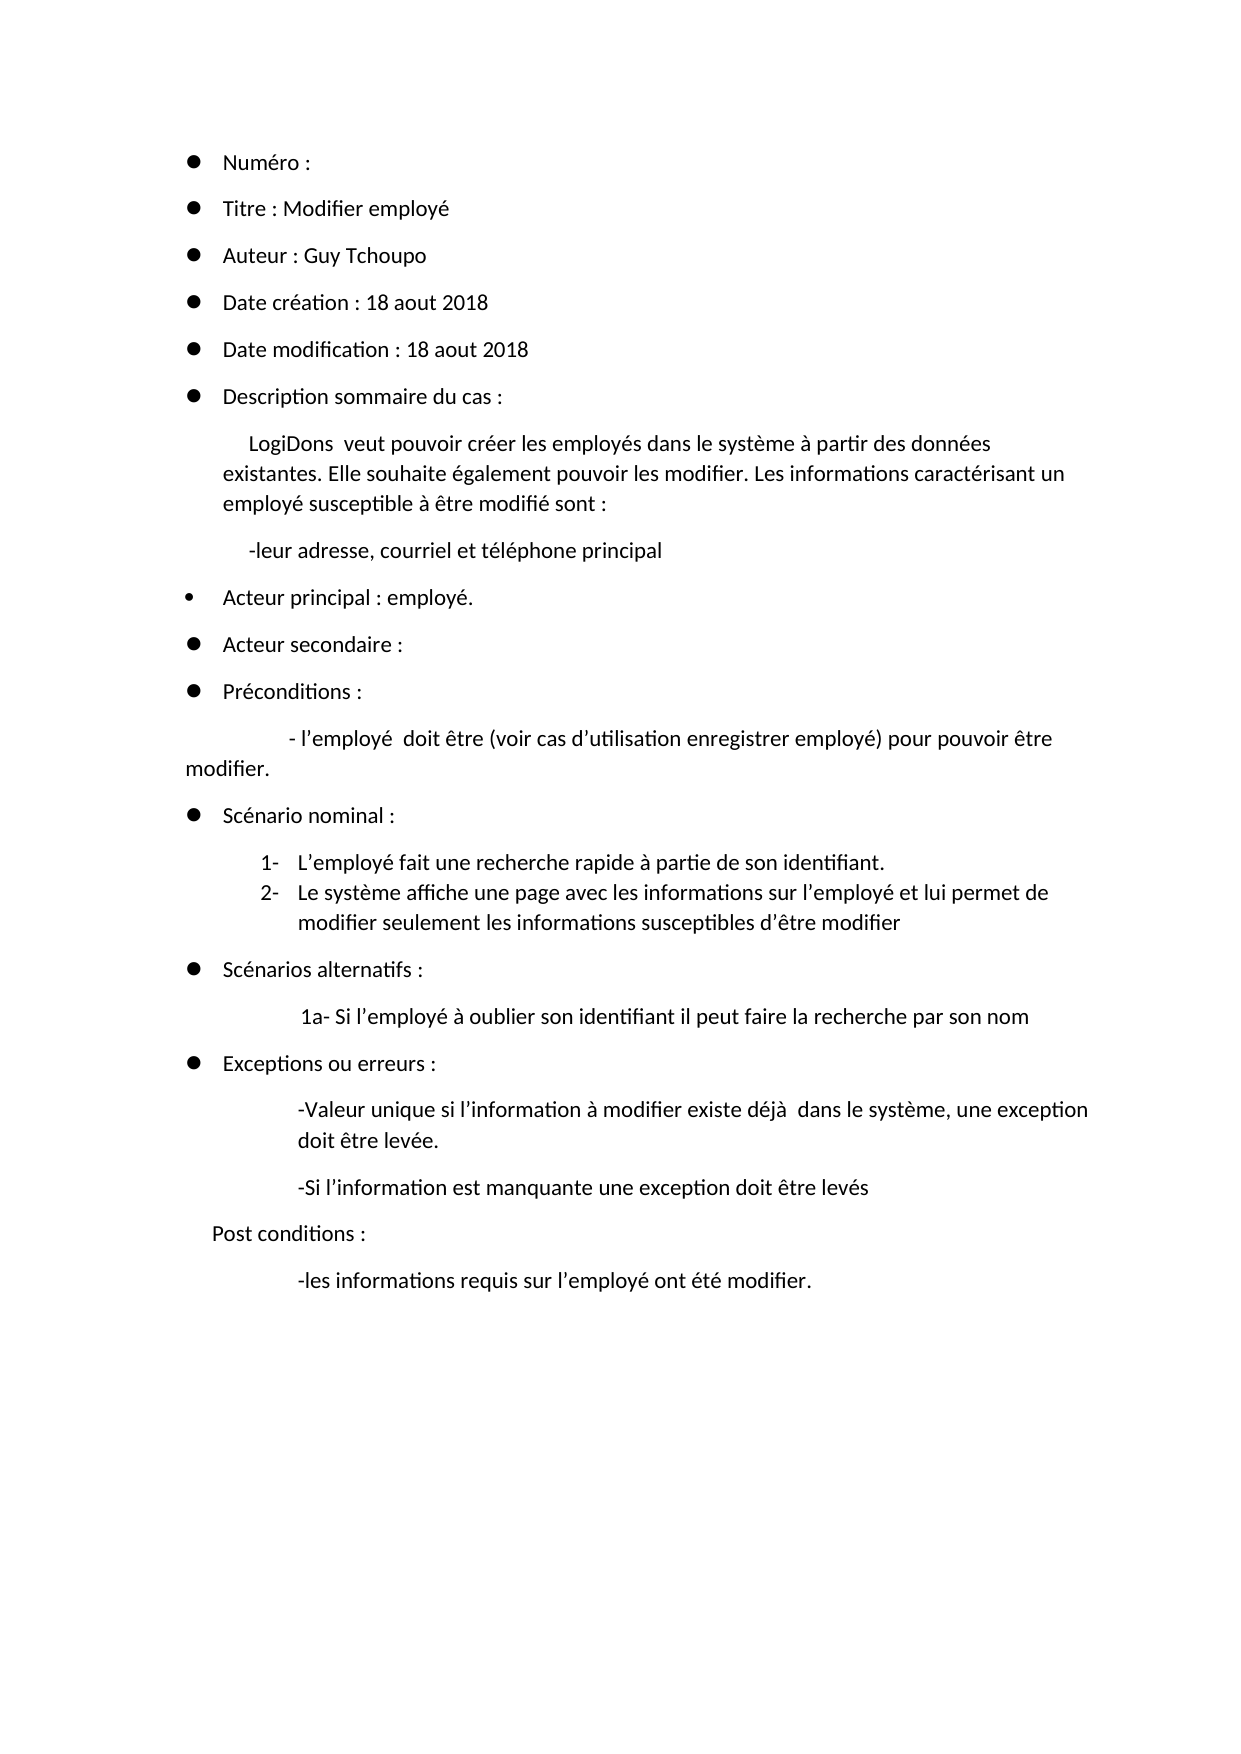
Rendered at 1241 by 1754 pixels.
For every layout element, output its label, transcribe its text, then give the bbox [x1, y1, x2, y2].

list Scénario nominal : [185, 801, 1093, 829]
list Titre : Modifier employé [185, 194, 1093, 222]
text LogiDons veut pouvoir créer les employés dans le système à partir des données existantes. Elle souhaite également pouvoir les modifier. Les informations caractérisant un employé susceptible à être modifié sont : [223, 429, 1093, 517]
text -Valeur unique si l’information à modifier existe déjà dans le système, une exception doit être levée. [298, 1096, 1093, 1154]
list Acteur secondaire : [185, 630, 1093, 658]
list Numéro : [185, 148, 1093, 176]
list -les informations requis sur l’employé ont été modifier. [298, 1266, 1093, 1294]
list Date création : 18 aout 2018 [185, 288, 1093, 316]
text - l’employé doit être (voir cas d’utilisation enregistrer employé) pour pouvoir être modifier. [185, 724, 1093, 782]
list Description sommaire du cas : [185, 382, 1093, 410]
text -leur adresse, courriel et téléphone principal [223, 536, 1093, 564]
list Acteur principal : employé. [185, 583, 1093, 611]
list Auteur : Guy Tchoupo [185, 241, 1093, 269]
list Préconditions : [185, 677, 1093, 705]
list Date modification : 18 aout 2018 [185, 335, 1093, 363]
list Scénarios alternatifs : [185, 955, 1093, 983]
list L’employé fait une recherche rapide à partie de son identifiant. [260, 848, 1093, 876]
list Exceptions ou erreurs : [185, 1049, 1093, 1077]
list Le système affiche une page avec les informations sur l’employé et lui permet de modifier seulement les informations susceptibles d’être modifier [260, 878, 1093, 936]
text 1a- Si l’employé à oublier son identifiant il peut faire la recherche par son nom [223, 1002, 1093, 1030]
text Post conditions : [207, 1219, 1093, 1247]
text -Si l’information est manquante une exception doit être levés [298, 1173, 1093, 1201]
